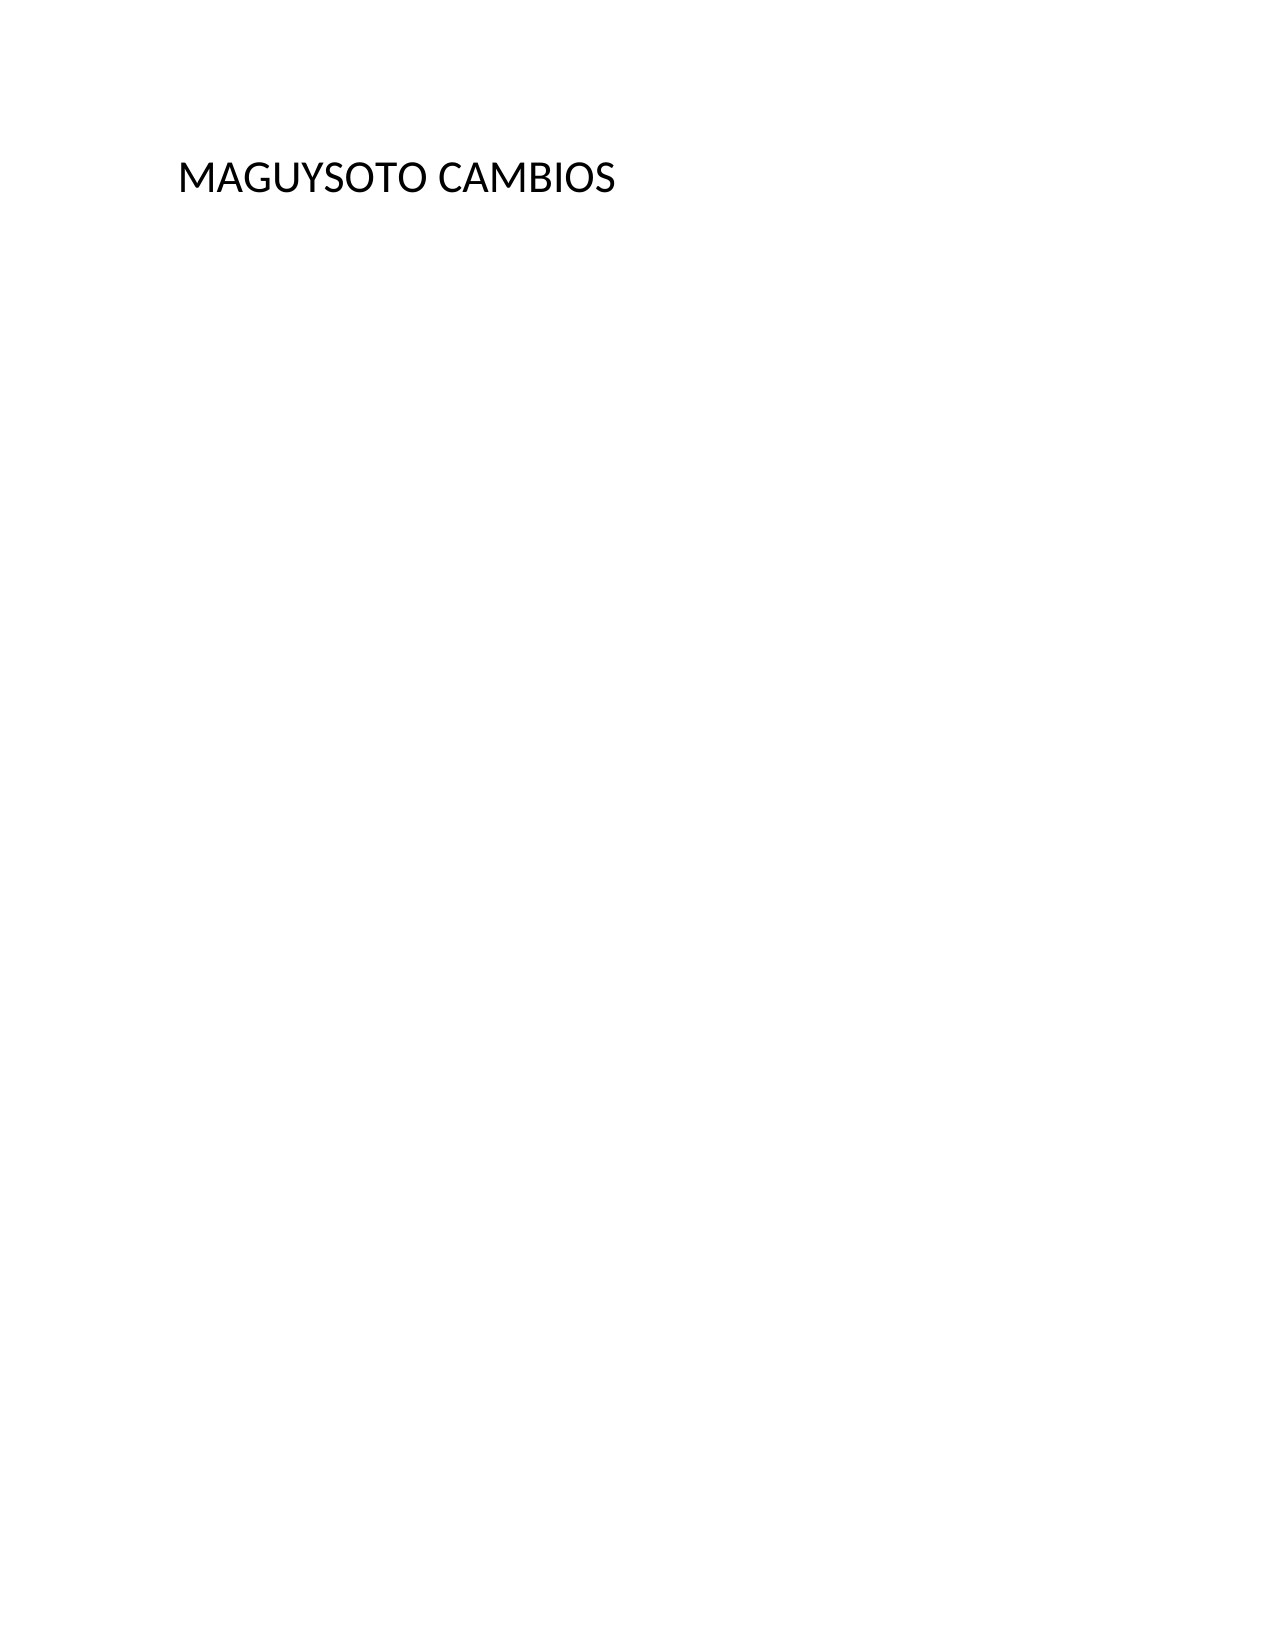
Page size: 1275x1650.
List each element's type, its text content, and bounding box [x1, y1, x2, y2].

text MAGUYSOTO CAMBIOS [177, 148, 1098, 203]
